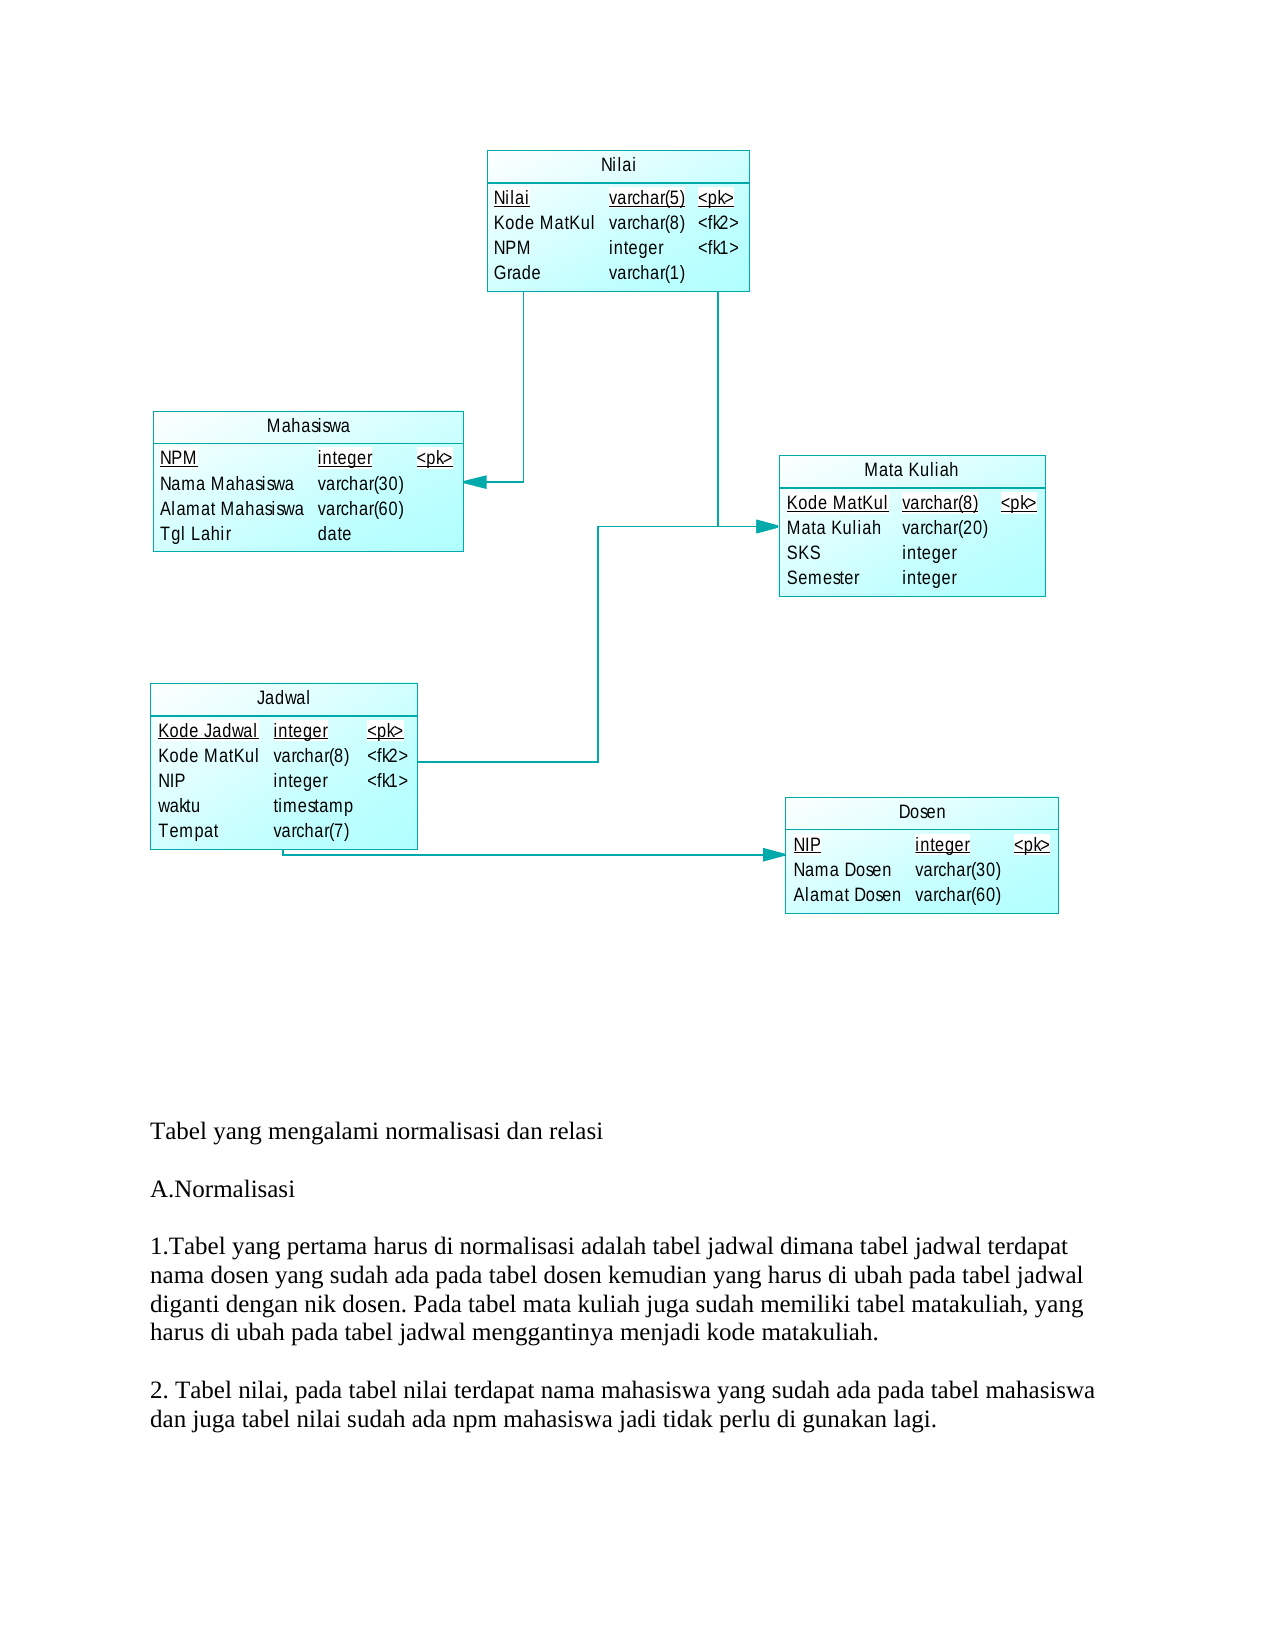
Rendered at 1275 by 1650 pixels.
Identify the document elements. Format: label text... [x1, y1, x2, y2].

text 2. Tabel nilai, pada tabel nilai terdapat nama mahasiswa yang sudah ada pada tabel mahasiswa dan juga tabel nilai sudah ada npm mahasiswa jadi tidak perlu di gunakan lagi. [150, 1375, 1125, 1432]
text A.Normalisasi [150, 1174, 1125, 1202]
text Tabel yang mengalami normalisasi dan relasi [150, 1116, 1125, 1145]
text 1.Tabel yang pertama harus di normalisasi adalah tabel jadwal dimana tabel jadwal terdapat nama dosen yang sudah ada pada tabel dosen kemudian yang harus di ubah pada tabel jadwal diganti dengan nik dosen. Pada tabel mata kuliah juga sudah memiliki tabel matakuliah, yang harus di ubah pada tabel jadwal menggantinya menjadi kode matakuliah. [150, 1231, 1125, 1346]
